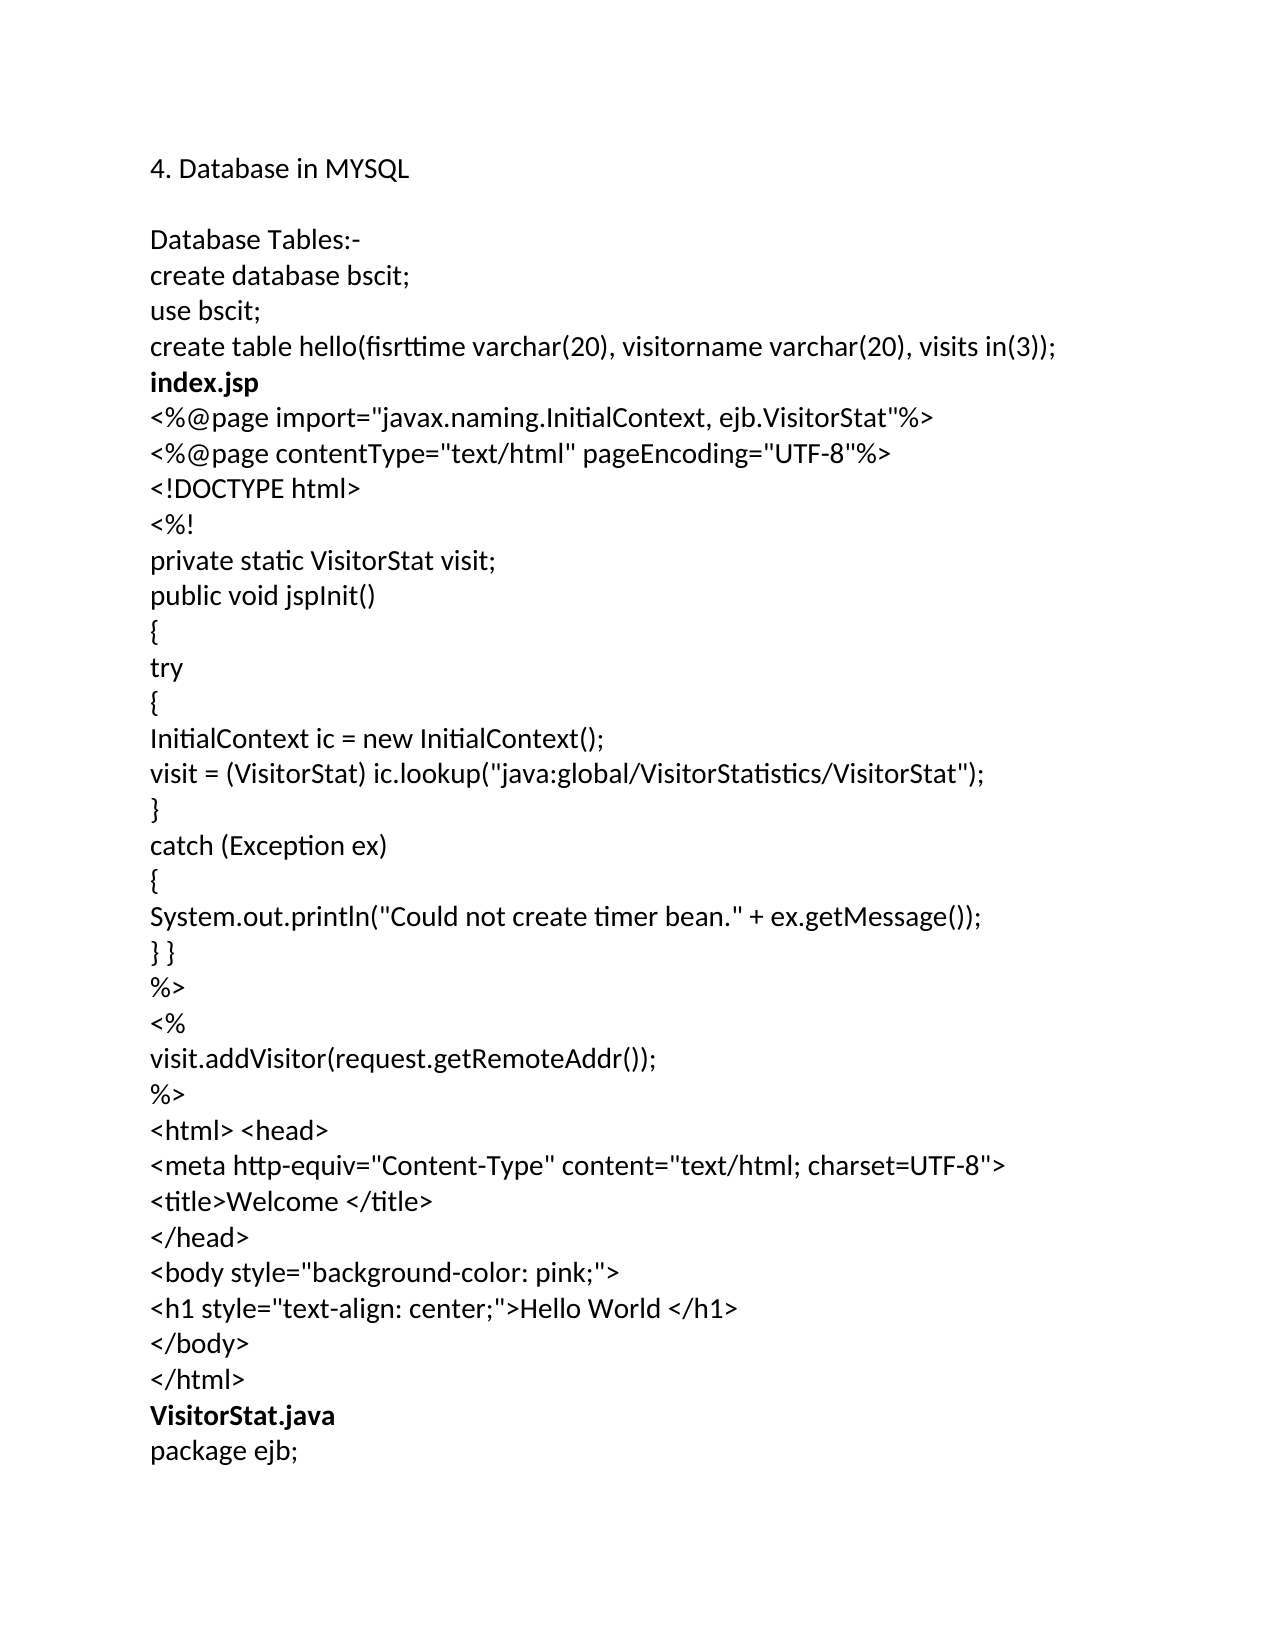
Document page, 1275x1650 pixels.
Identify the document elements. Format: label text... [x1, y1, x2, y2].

text </html> [150, 1361, 1125, 1397]
text InitialContext ic = new InitialContext(); [150, 720, 1125, 756]
text } [150, 791, 1125, 827]
text public void jspInit() [150, 577, 1125, 613]
text try [150, 649, 1125, 684]
text <%@page import="javax.naming.InitialContext, ejb.VisitorStat"%> [150, 399, 1125, 435]
text %> [150, 1076, 1125, 1112]
text create database bscit; [150, 257, 1125, 292]
text 4. Database in MYSQL [150, 150, 1125, 186]
text private static VisitorStat visit; [150, 542, 1125, 577]
text <meta http-equiv="Content-Type" content="text/html; charset=UTF-8"> [150, 1147, 1125, 1183]
text { [150, 862, 1125, 898]
text <body style="background-color: pink;"> [150, 1254, 1125, 1290]
text <%! [150, 506, 1125, 542]
text <h1 style="text-align: center;">Hello World </h1> [150, 1290, 1125, 1326]
text %> [150, 969, 1125, 1005]
text package ejb; [150, 1432, 1125, 1468]
text </head> [150, 1219, 1125, 1254]
text <title>Welcome </title> [150, 1183, 1125, 1219]
text { [150, 613, 1125, 649]
text visit = (VisitorStat) ic.lookup("java:global/VisitorStatistics/VisitorStat"); [150, 756, 1125, 791]
text </body> [150, 1326, 1125, 1361]
text } } [150, 934, 1125, 969]
text { [150, 684, 1125, 720]
text Database Tables:- [150, 221, 1125, 257]
text <html> <head> [150, 1112, 1125, 1147]
text VisitorStat.java [150, 1397, 1125, 1432]
text index.jsp [150, 364, 1125, 399]
text <%@page contentType="text/html" pageEncoding="UTF-8"%> [150, 435, 1125, 471]
text <!DOCTYPE html> [150, 471, 1125, 506]
text <% [150, 1005, 1125, 1041]
text System.out.println("Could not create timer bean." + ex.getMessage()); [150, 898, 1125, 934]
text visit.addVisitor(request.getRemoteAddr()); [150, 1041, 1125, 1076]
text use bscit; [150, 292, 1125, 328]
text catch (Exception ex) [150, 827, 1125, 862]
text create table hello(fisrttime varchar(20), visitorname varchar(20), visits in(3)); [150, 328, 1125, 364]
